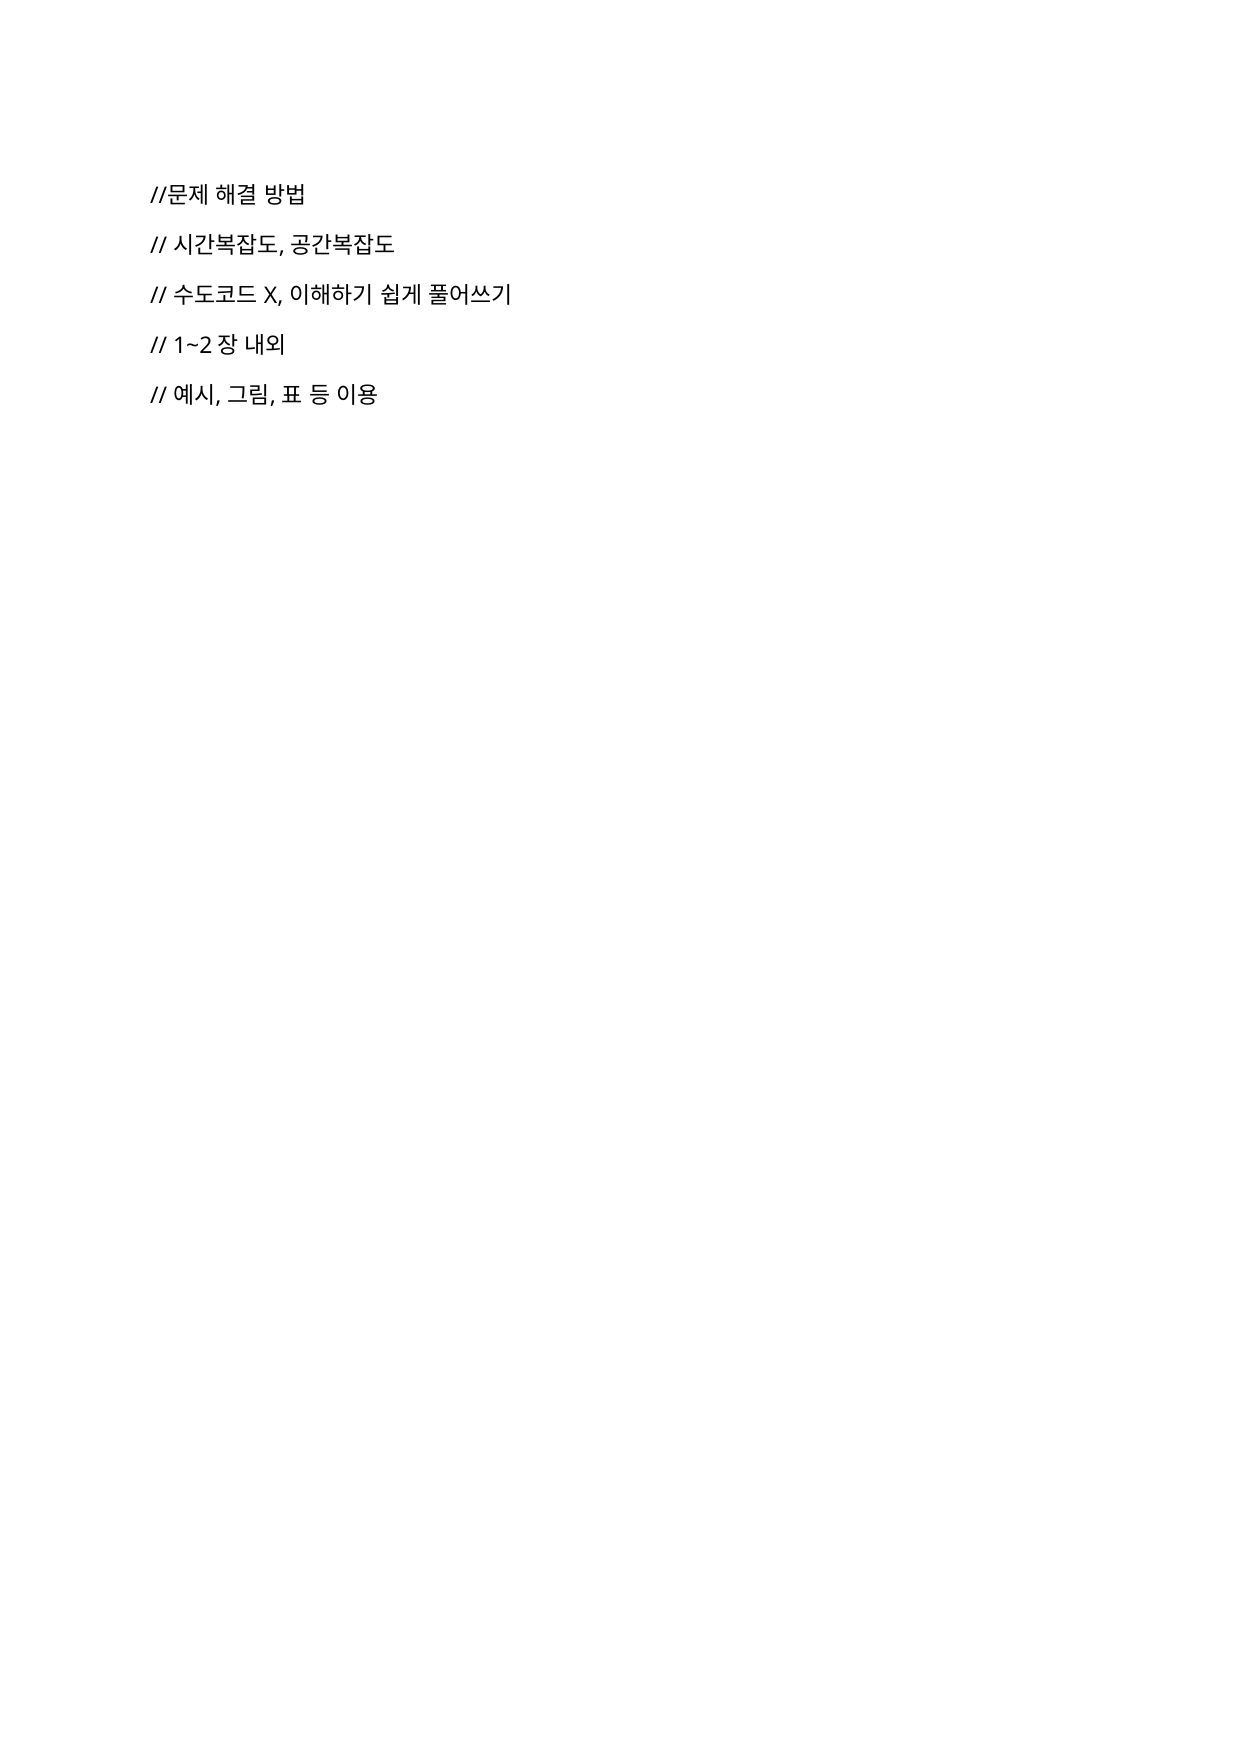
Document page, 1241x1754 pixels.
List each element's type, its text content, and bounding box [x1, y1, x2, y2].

text // 수도코드 X, 이해하기 쉽게 풀어쓰기 [150, 277, 1090, 311]
text // 1~2장 내외 [150, 327, 1090, 361]
text // 예시, 그림, 표 등 이용 [150, 377, 1090, 411]
text //문제 해결 방법 [150, 177, 1090, 211]
text // 시간복잡도, 공간복잡도 [150, 227, 1090, 261]
